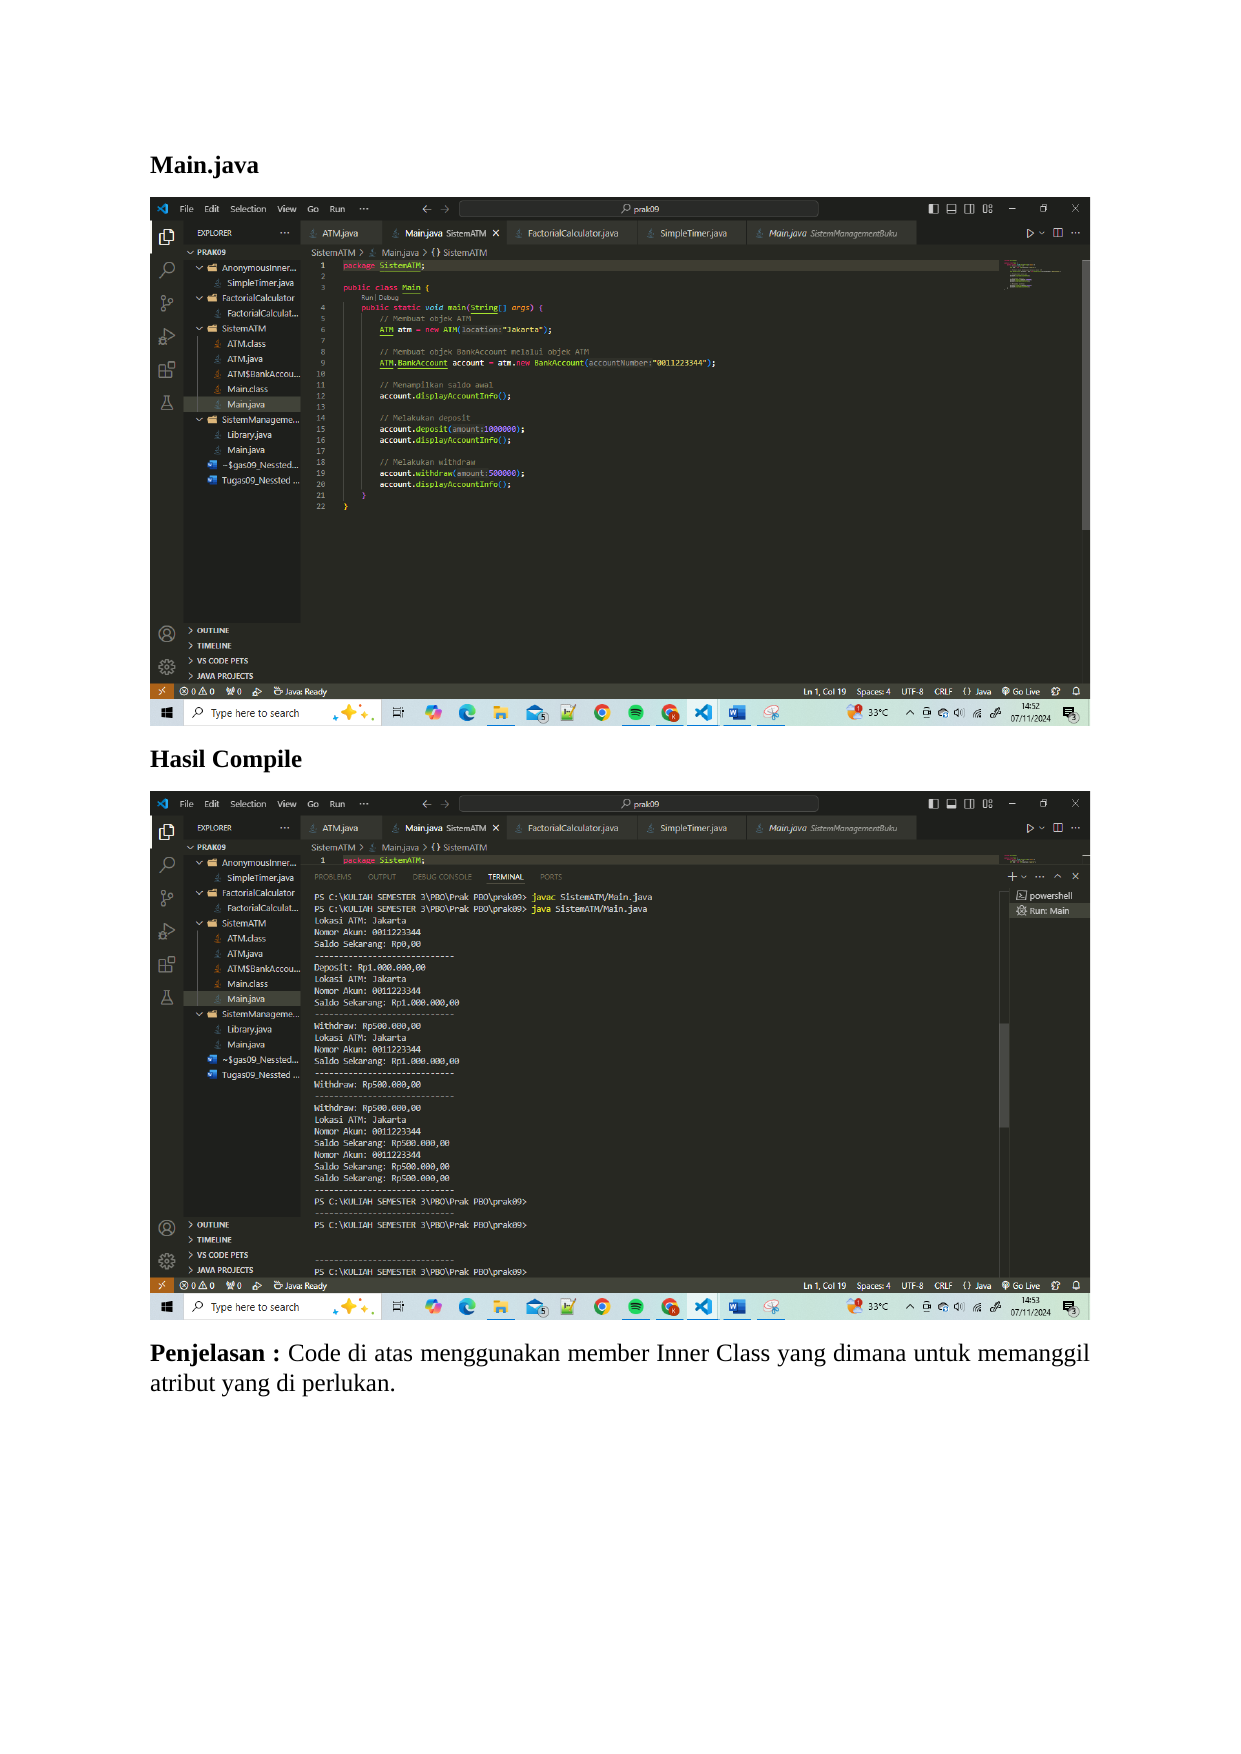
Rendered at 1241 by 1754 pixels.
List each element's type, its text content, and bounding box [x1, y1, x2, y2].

picture [150, 791, 1091, 1320]
text Hasil Compile [150, 744, 1090, 773]
text Penjelasan : Code di atas menggunakan member Inner Class yang dimana untuk memanggil atribut yang di perlukan. [150, 1338, 1090, 1397]
picture [150, 197, 1091, 726]
text Main.java [150, 150, 1090, 179]
